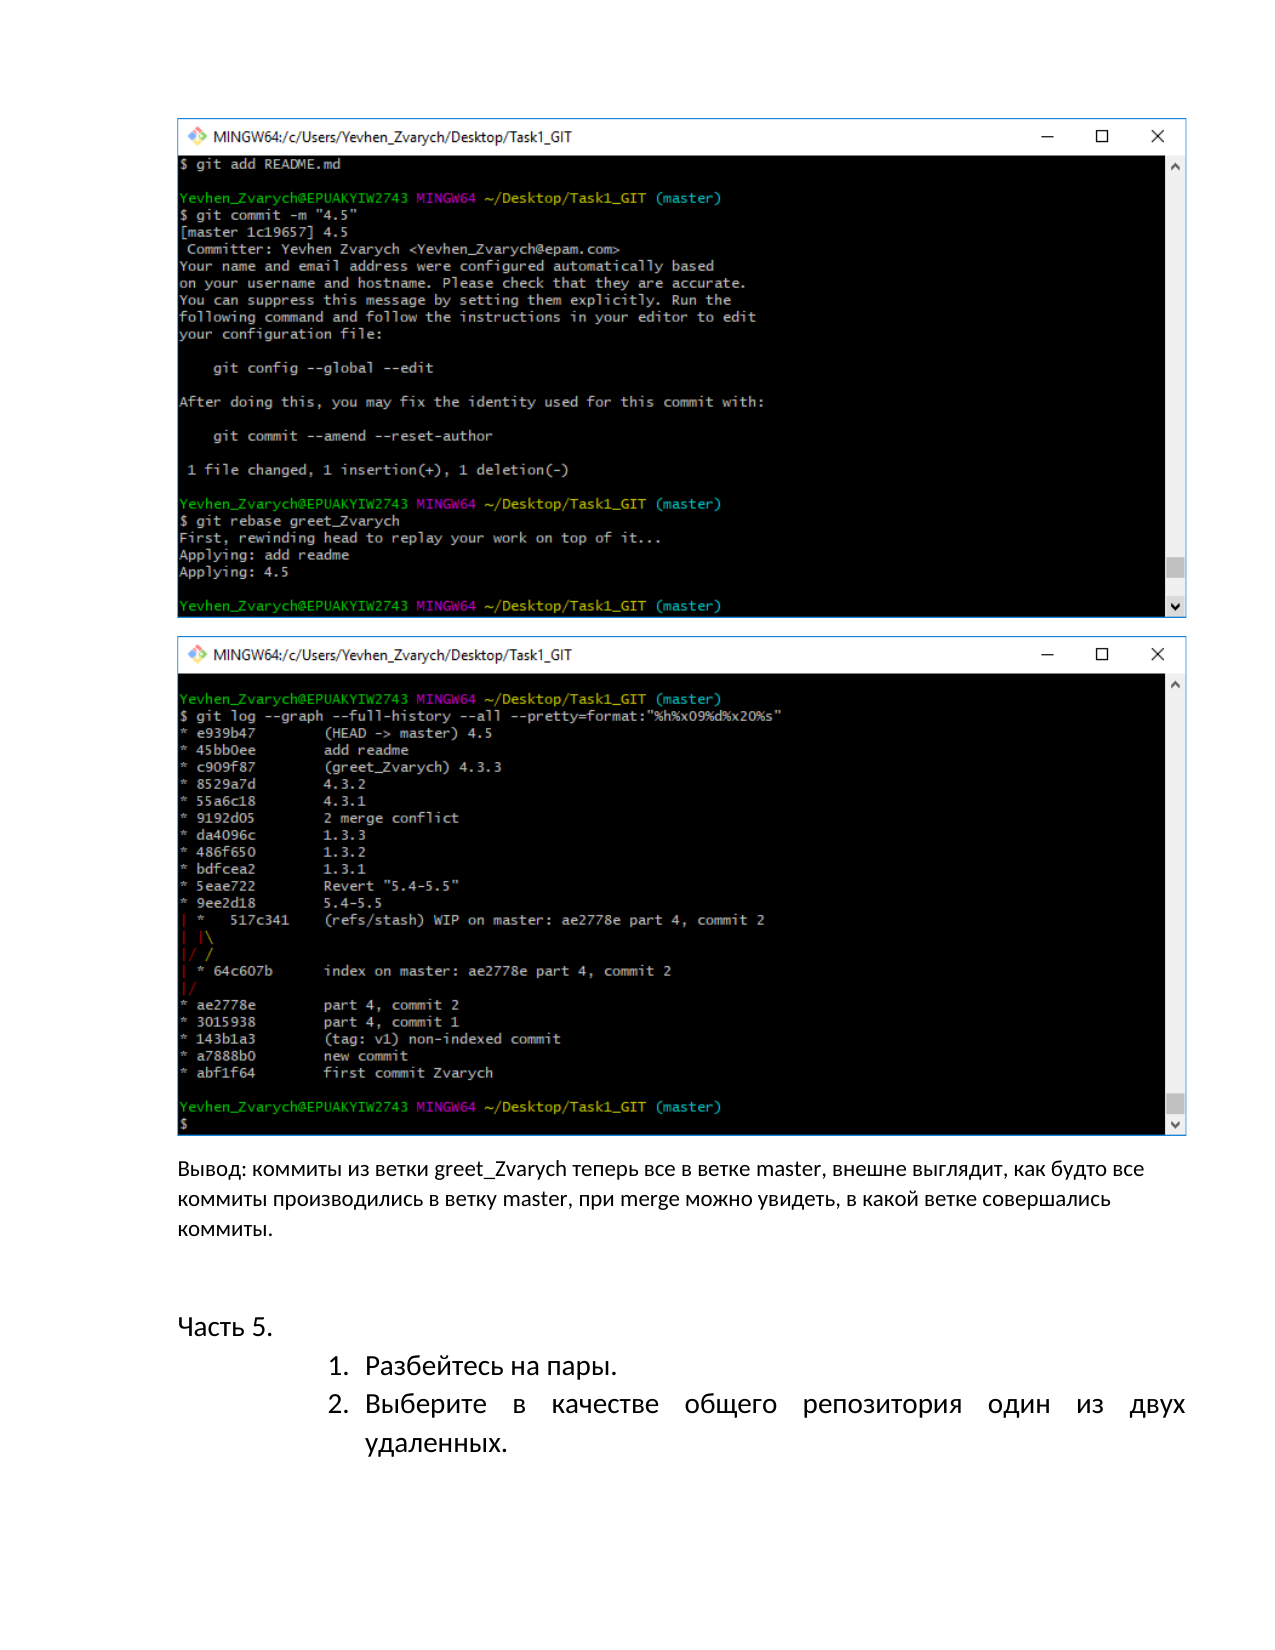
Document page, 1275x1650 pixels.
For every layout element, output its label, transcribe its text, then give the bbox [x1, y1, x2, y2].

list Выберите в качестве общего репозитория один из двух удаленных. [327, 1385, 1186, 1459]
list Разбейтесь на пары. [327, 1347, 1186, 1382]
list Часть 5. [177, 1308, 1186, 1344]
picture [177, 118, 1187, 618]
picture [177, 636, 1187, 1136]
text Вывод: коммиты из ветки greet_Zvarych теперь все в ветке master, внешне выглядит, как будто все коммиты производились в ветку master, при merge можно увидеть, в какой ветке совершались коммиты. [177, 1154, 1186, 1243]
